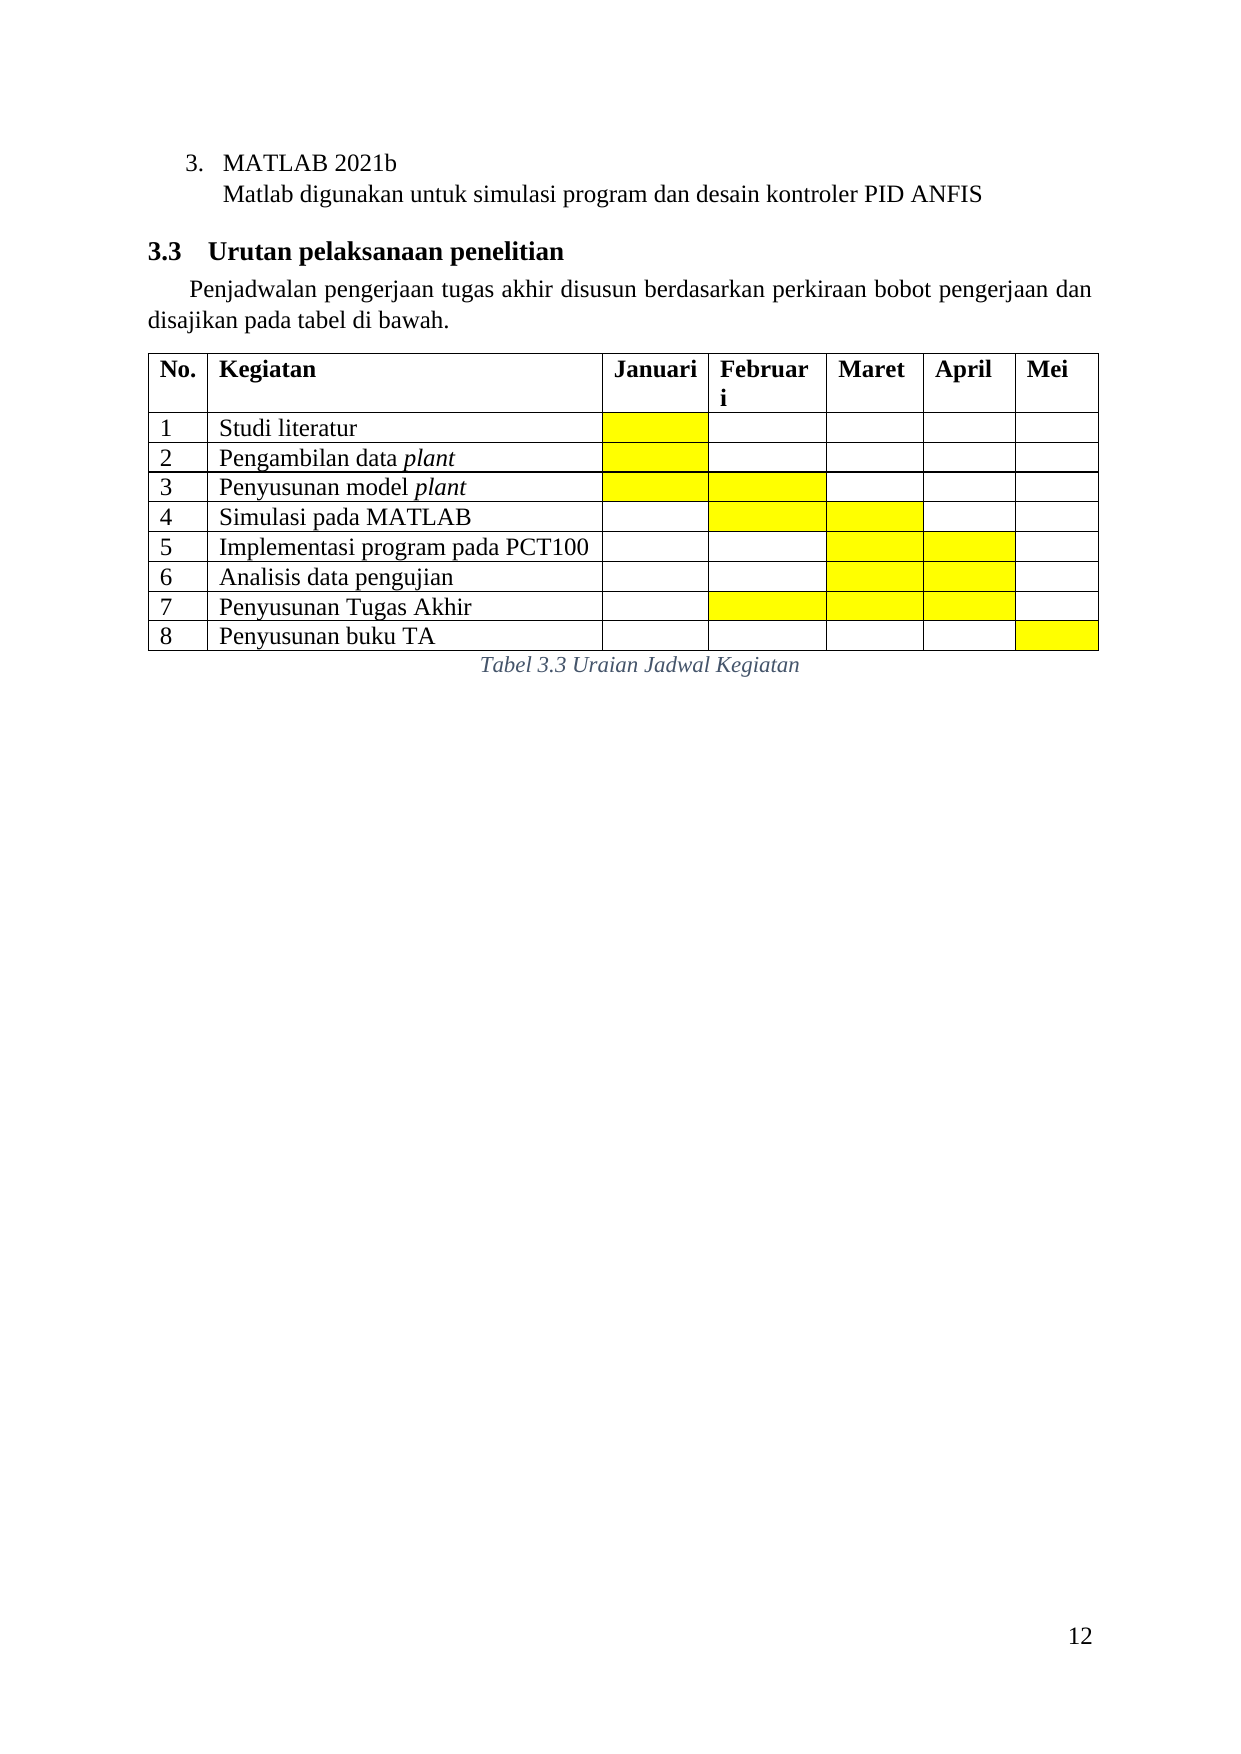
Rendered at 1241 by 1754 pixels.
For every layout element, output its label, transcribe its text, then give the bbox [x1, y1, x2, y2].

table_cell 7 [149, 592, 207, 620]
table_cell [603, 592, 708, 620]
table_header Mei [1016, 354, 1098, 412]
list MATLAB 2021b [185, 148, 1092, 176]
table_header No. [149, 354, 207, 412]
table_cell [603, 621, 708, 650]
table_cell [1016, 413, 1098, 442]
table_cell [709, 532, 826, 561]
table_cell [709, 502, 826, 531]
table_cell [1016, 473, 1098, 501]
table_cell Penyusunan buku TA [208, 621, 602, 650]
table_cell Simulasi pada MATLAB [208, 502, 602, 531]
table_cell 3 [149, 473, 207, 501]
table_cell [924, 473, 1015, 501]
table_cell [924, 621, 1015, 650]
table_cell 6 [149, 562, 207, 591]
table_cell [827, 621, 923, 650]
table_cell [709, 562, 826, 591]
table_cell Analisis data pengujian [208, 562, 602, 591]
table_cell [827, 532, 923, 561]
table_cell [827, 592, 923, 620]
table_cell Pengambilan data plant [208, 443, 602, 471]
table_cell [827, 562, 923, 591]
table_cell [1016, 592, 1098, 620]
table_cell [1016, 621, 1098, 650]
table_cell [924, 592, 1015, 620]
table_cell [1016, 443, 1098, 471]
table_cell 2 [149, 443, 207, 471]
table_header April [924, 354, 1015, 412]
table_cell [924, 562, 1015, 591]
table_cell 5 [149, 532, 207, 561]
table_cell [603, 532, 708, 561]
subtitle Urutan pelaksanaan penelitian [148, 235, 1092, 266]
table_cell [827, 473, 923, 501]
table_cell [709, 413, 826, 442]
text Penjadwalan pengerjaan tugas akhir disusun berdasarkan perkiraan bobot pengerjaan dan disajikan pada tabel di bawah. [148, 274, 1092, 334]
table_cell [709, 621, 826, 650]
table_cell [603, 443, 708, 471]
list Matlab digunakan untuk simulasi program dan desain kontroler PID ANFIS [223, 179, 1092, 207]
table_cell Penyusunan Tugas Akhir [208, 592, 602, 620]
table_cell 4 [149, 502, 207, 531]
table_cell Studi literatur [208, 413, 602, 442]
table_cell 8 [149, 621, 207, 650]
table_cell [827, 502, 923, 531]
table_cell Implementasi program pada PCT100 [208, 532, 602, 561]
table_cell [603, 473, 708, 501]
table_header Februari [709, 354, 826, 412]
table_cell [827, 443, 923, 471]
table_cell [924, 532, 1015, 561]
table_header Maret [827, 354, 923, 412]
table_cell [603, 413, 708, 442]
table_cell 1 [149, 413, 207, 442]
table_cell [827, 413, 923, 442]
table_cell [603, 562, 708, 591]
table_cell [1016, 562, 1098, 591]
table_cell [924, 502, 1015, 531]
table_cell [709, 592, 826, 620]
table_header Januari [603, 354, 708, 412]
table_cell [1016, 532, 1098, 561]
table_cell [709, 473, 826, 501]
table_cell Penyusunan model plant [208, 473, 602, 501]
table_cell [603, 502, 708, 531]
table_header Kegiatan [208, 354, 602, 412]
table_cell [924, 413, 1015, 442]
table_cell [709, 443, 826, 471]
table_cell [1016, 502, 1098, 531]
table_cell [924, 443, 1015, 471]
